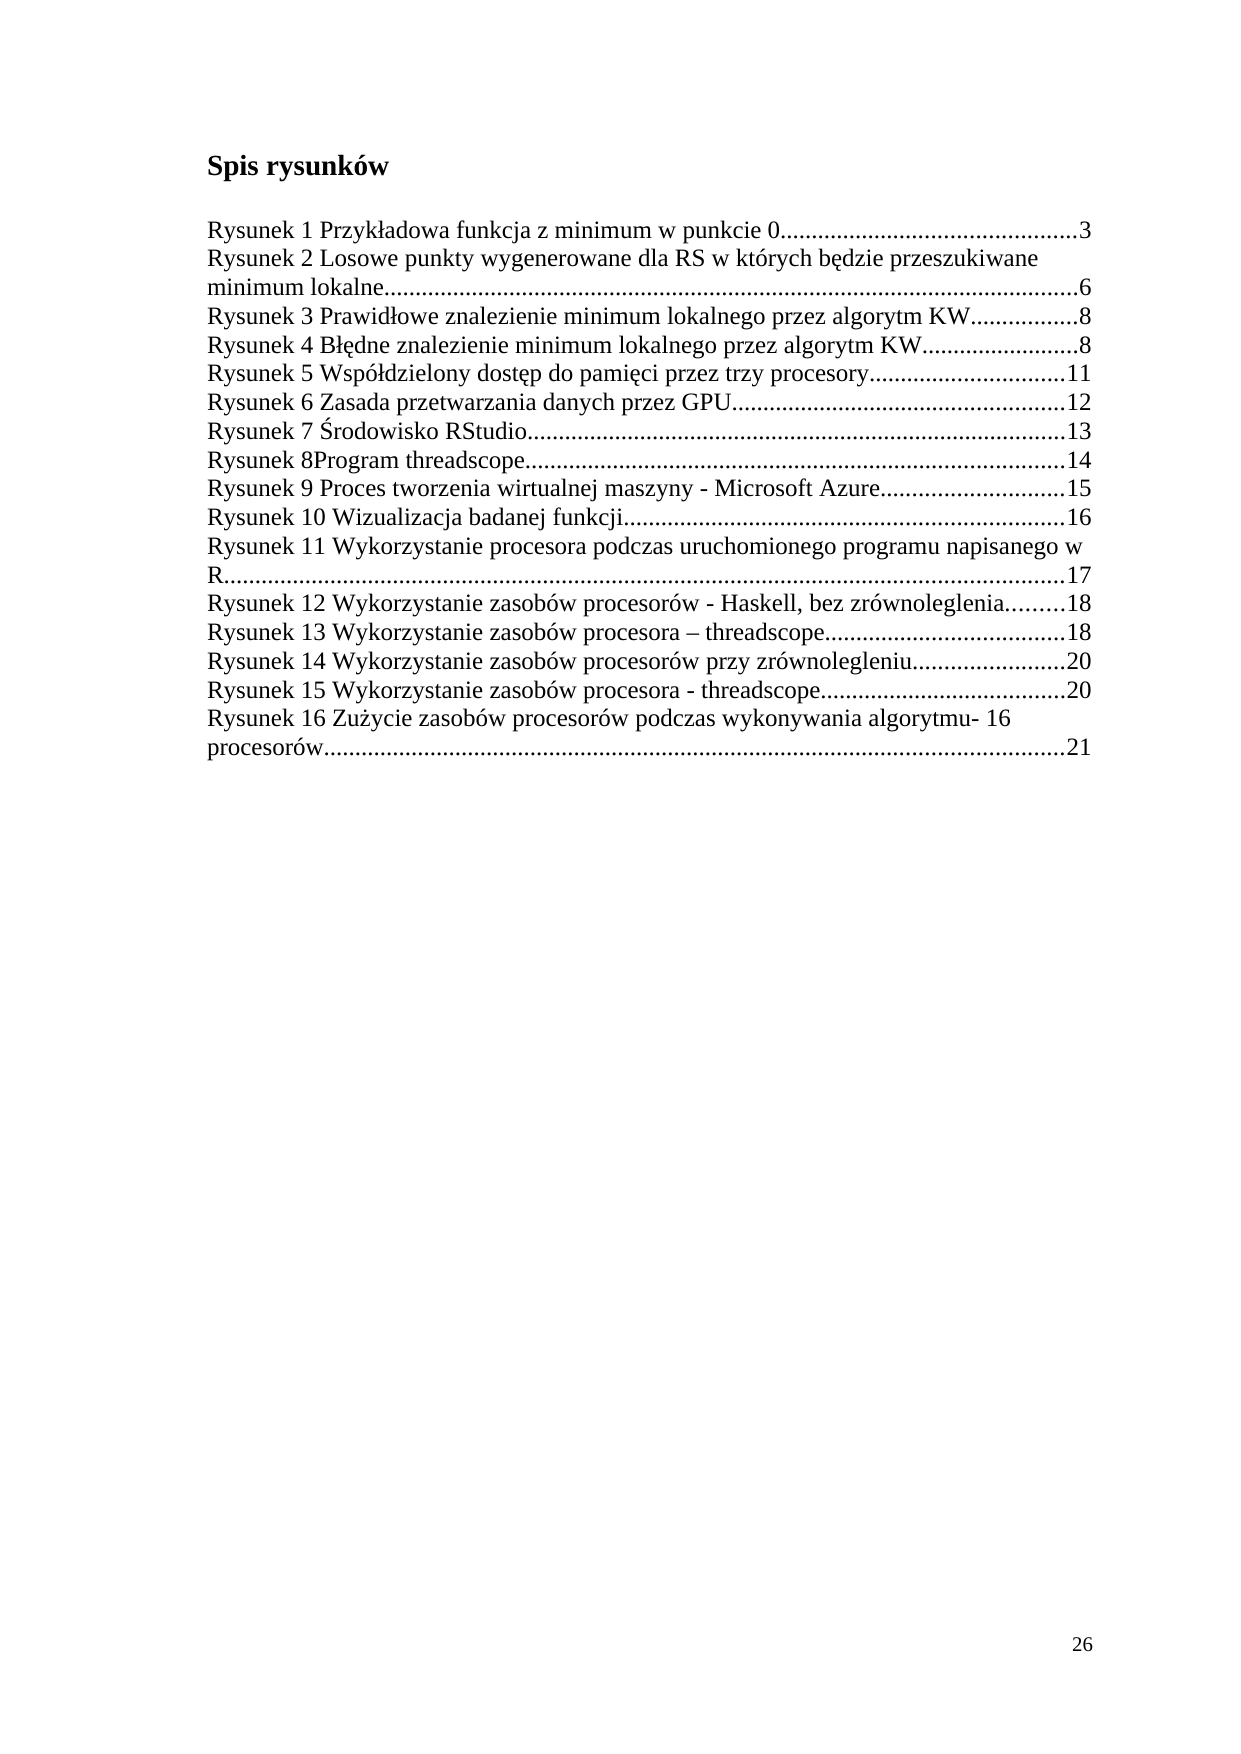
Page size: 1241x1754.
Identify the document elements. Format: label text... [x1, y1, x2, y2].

text Rysunek 3 Prawidłowe znalezienie minimum lokalnego przez algorytm KW 8 [207, 301, 1092, 330]
text Rysunek 2 Losowe punkty wygenerowane dla RS w których będzie przeszukiwane minimum lokalne 6 [207, 243, 1092, 301]
text Rysunek 9 Proces tworzenia wirtualnej maszyny - Microsoft Azure 15 [207, 473, 1092, 502]
text Rysunek 1 Przykładowa funkcja z minimum w punkcie 0 3 [207, 215, 1092, 243]
text Rysunek 13 Wykorzystanie zasobów procesora – threadscope 18 [207, 617, 1092, 646]
text Rysunek 10 Wizualizacja badanej funkcji 16 [207, 502, 1092, 531]
text Rysunek 15 Wykorzystanie zasobów procesora - threadscope 20 [207, 675, 1092, 703]
text Rysunek 4 Błędne znalezienie minimum lokalnego przez algorytm KW 8 [207, 330, 1092, 358]
text Rysunek 7 Środowisko RStudio 13 [207, 416, 1092, 445]
text Rysunek 8Program threadscope 14 [207, 445, 1092, 473]
text Rysunek 12 Wykorzystanie zasobów procesorów - Haskell, bez zrównoleglenia 18 [207, 588, 1092, 617]
text Rysunek 11 Wykorzystanie procesora podczas uruchomionego programu napisanego w R 17 [207, 531, 1092, 588]
text Rysunek 16 Zużycie zasobów procesorów podczas wykonywania algorytmu- 16 procesorów 21 [207, 703, 1092, 761]
text Rysunek 6 Zasada przetwarzania danych przez GPU 12 [207, 387, 1092, 416]
text Rysunek 14 Wykorzystanie zasobów procesorów przy zrównolegleniu 20 [207, 646, 1092, 675]
text Rysunek 5 Współdzielony dostęp do pamięci przez trzy procesory 11 [207, 358, 1092, 387]
subtitle Spis rysunków [207, 148, 1092, 181]
